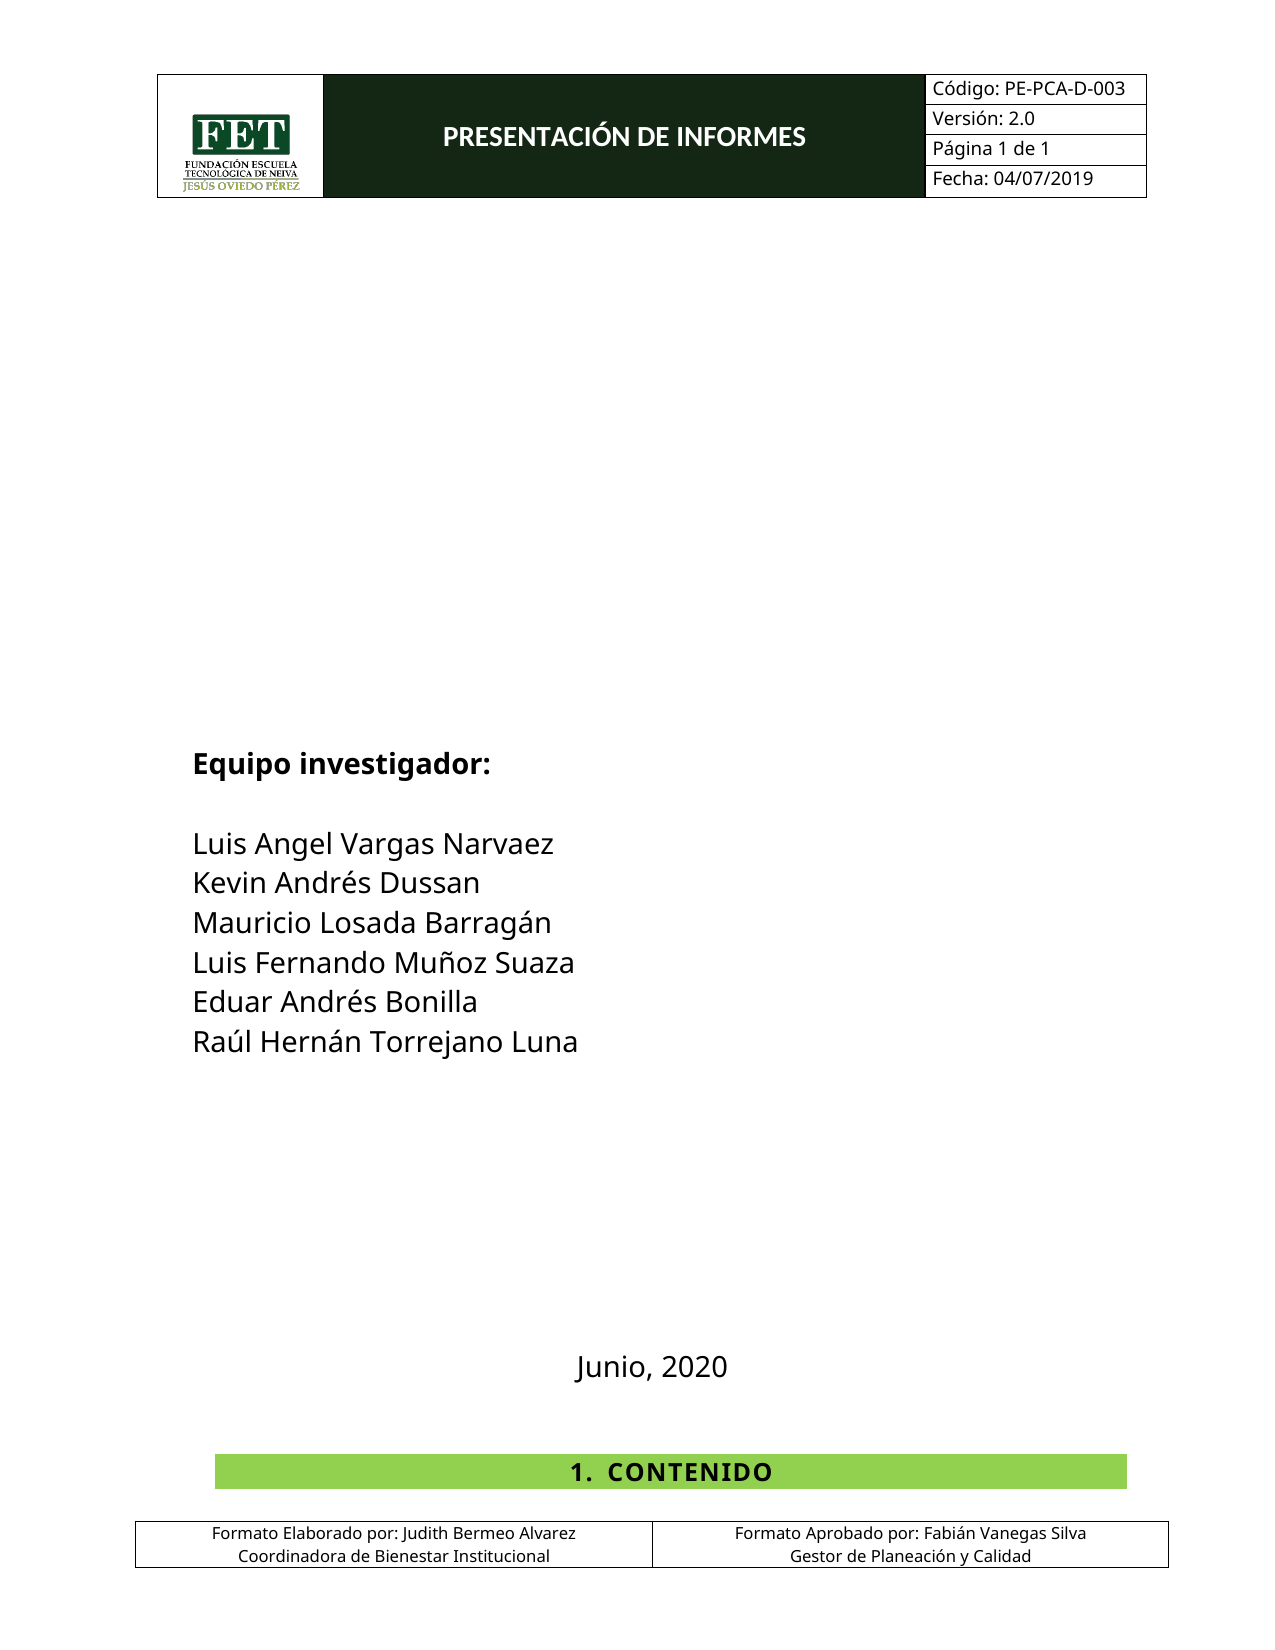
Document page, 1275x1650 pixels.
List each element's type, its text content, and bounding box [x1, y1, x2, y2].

picture [177, 108, 305, 197]
text Junio, 2020 [177, 929, 1127, 1386]
